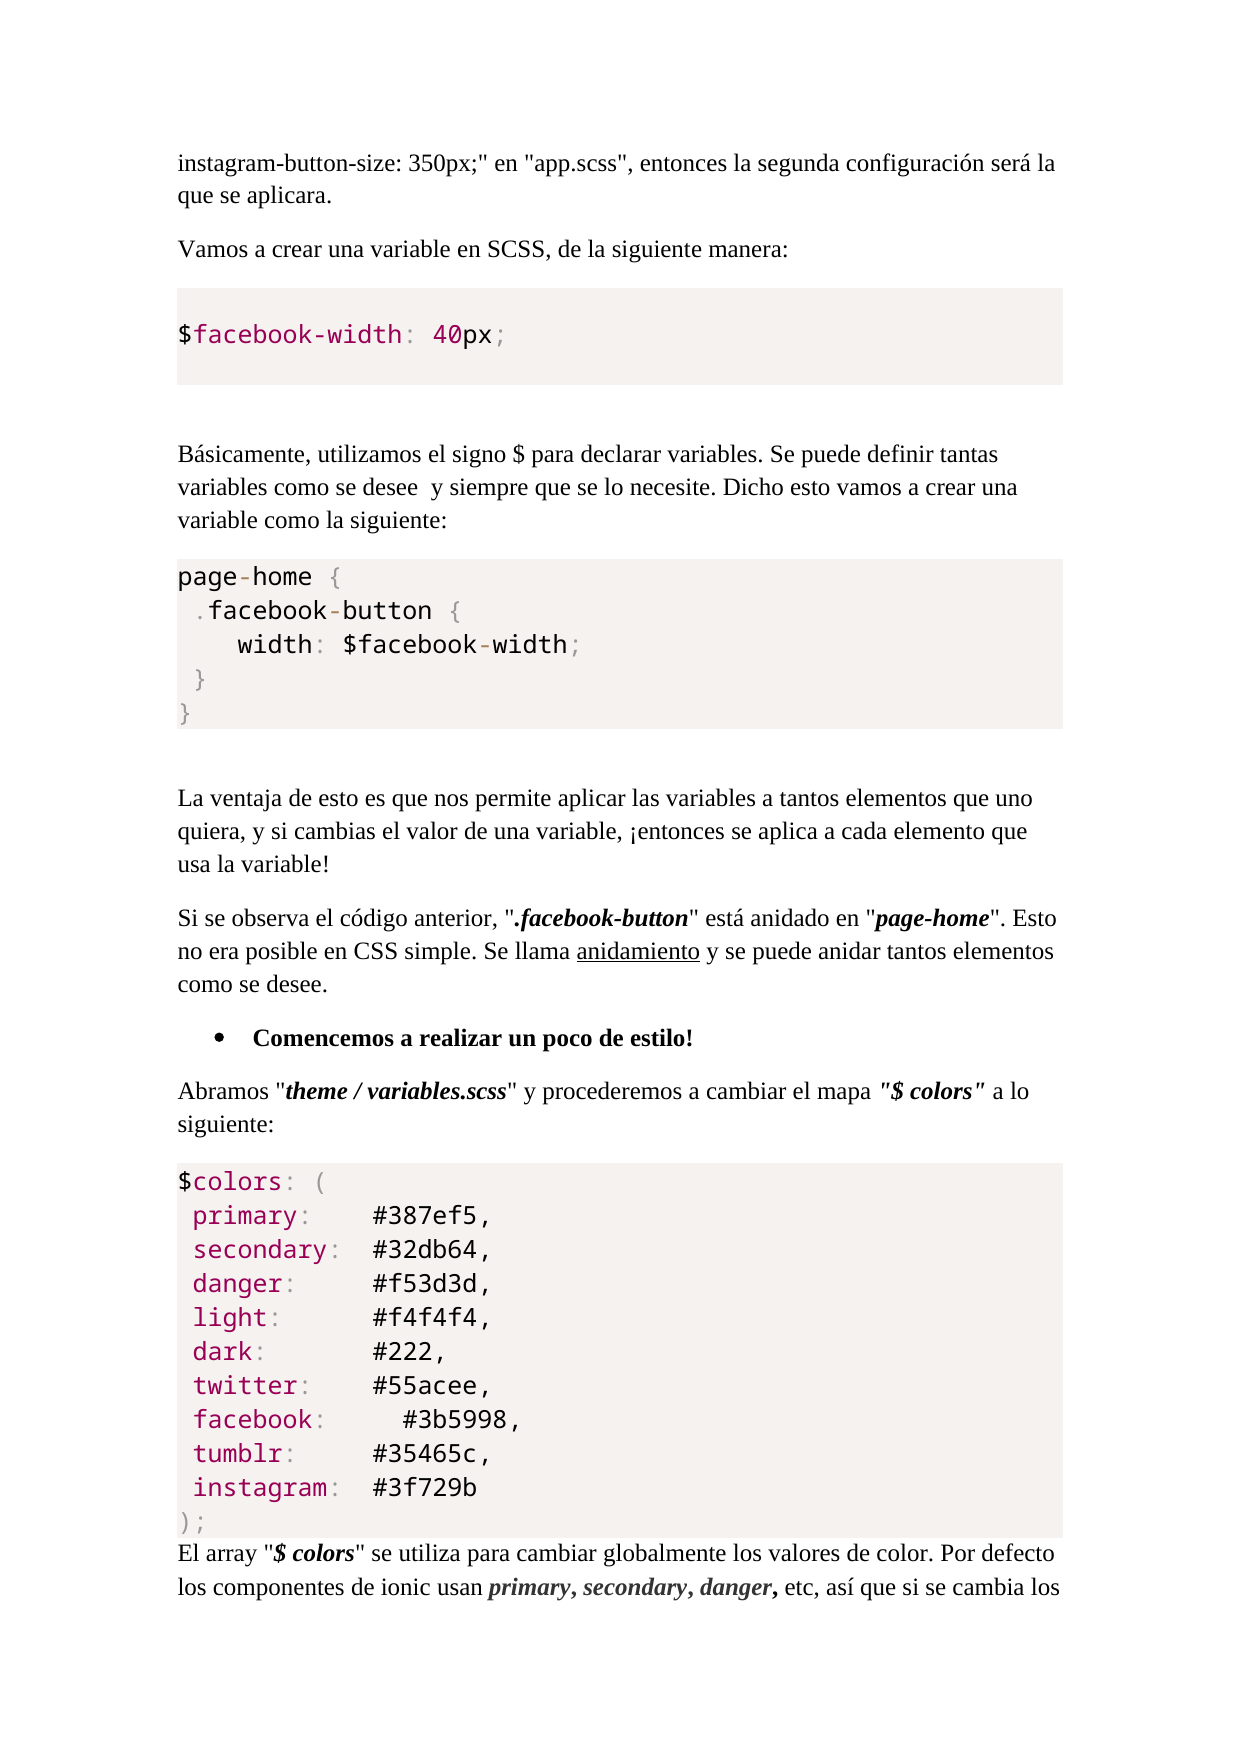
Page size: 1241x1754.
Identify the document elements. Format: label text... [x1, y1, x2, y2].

text facebook: #3b5998, [177, 1402, 1063, 1436]
text ); [177, 1504, 1063, 1538]
text $colors: ( [177, 1163, 1063, 1197]
text danger: #f53d3d, [177, 1266, 1063, 1299]
text tumblr: #35465c, [177, 1436, 1063, 1470]
text page-home { [177, 559, 1063, 593]
text light: #f4f4f4, [177, 1299, 1063, 1334]
text Abramos "theme / variables.scss" y procederemos a cambiar el mapa "$ colors" a lo siguiente: [177, 1076, 1063, 1138]
text secondary: #32db64, [177, 1231, 1063, 1266]
text width: $facebook-width; [177, 627, 1063, 661]
text } [177, 661, 1063, 695]
text $facebook-width: 40px; [177, 317, 1063, 351]
text dark: #222, [177, 1334, 1063, 1368]
text } [177, 695, 1063, 729]
list Comencemos a realizar un poco de estilo! [215, 1023, 1063, 1051]
text .facebook-button { [177, 593, 1063, 627]
text La ventaja de esto es que nos permite aplicar las variables a tantos elementos que uno quiera, y si cambias el valor de una variable, ¡entonces se aplica a cada elemento que usa la variable! [177, 783, 1063, 878]
text primary: #387ef5, [177, 1197, 1063, 1231]
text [177, 1538, 1063, 1602]
text Si se observa el código anterior, ".facebook-button" está anidado en "page-home". Esto no era posible en CSS simple. Se llama anidamiento y se puede anidar tantos elementos como se desee. [177, 903, 1063, 997]
text twitter: #55acee, [177, 1368, 1063, 1402]
text instagram: #3f729b [177, 1470, 1063, 1504]
text Básicamente, utilizamos el signo $ para declarar variables. Se puede definir tantas variables como se desee y siempre que se lo necesite. Dicho esto vamos a crear una variable como la siguiente: [177, 439, 1063, 533]
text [177, 148, 1063, 209]
text Vamos a crear una variable en SCSS, de la siguiente manera: [177, 234, 1063, 263]
